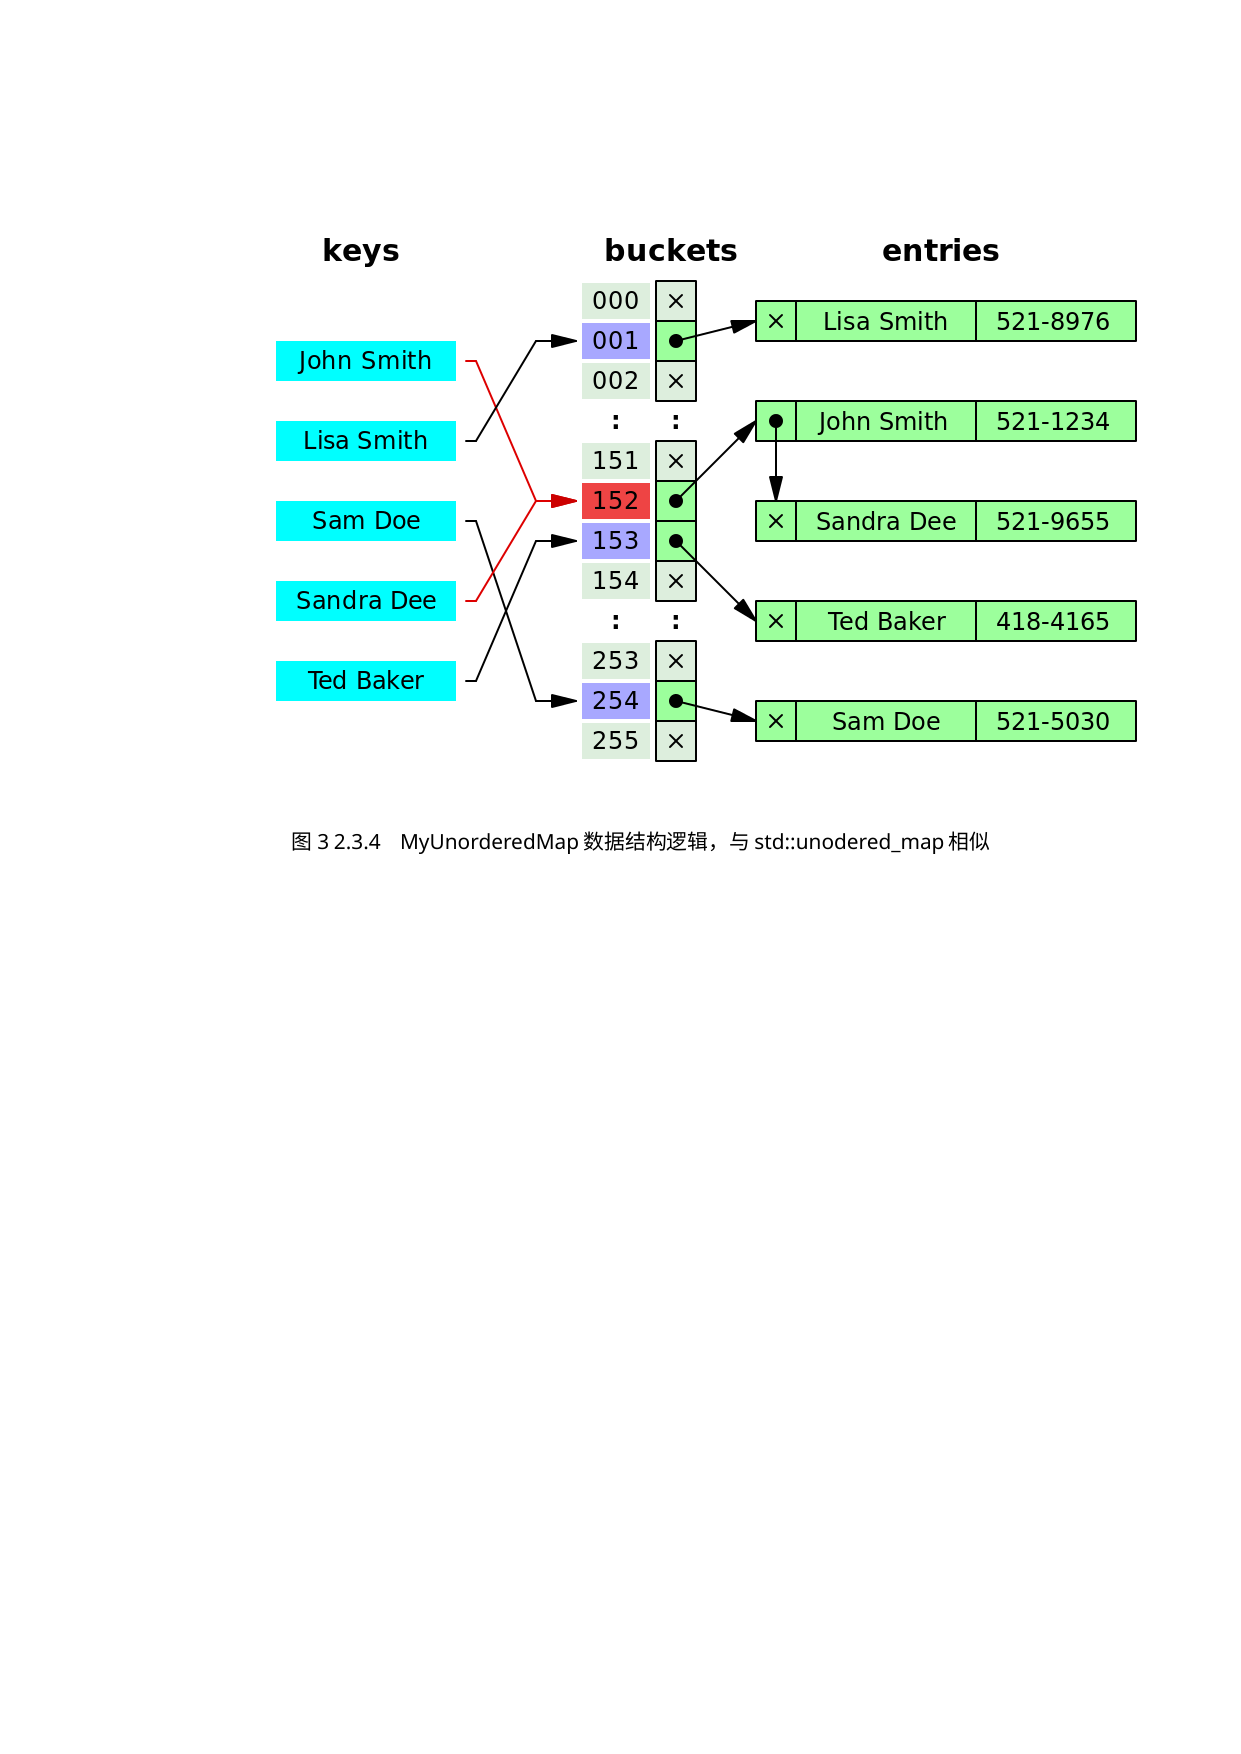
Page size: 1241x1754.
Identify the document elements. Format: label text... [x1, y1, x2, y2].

picture [256, 162, 1154, 781]
